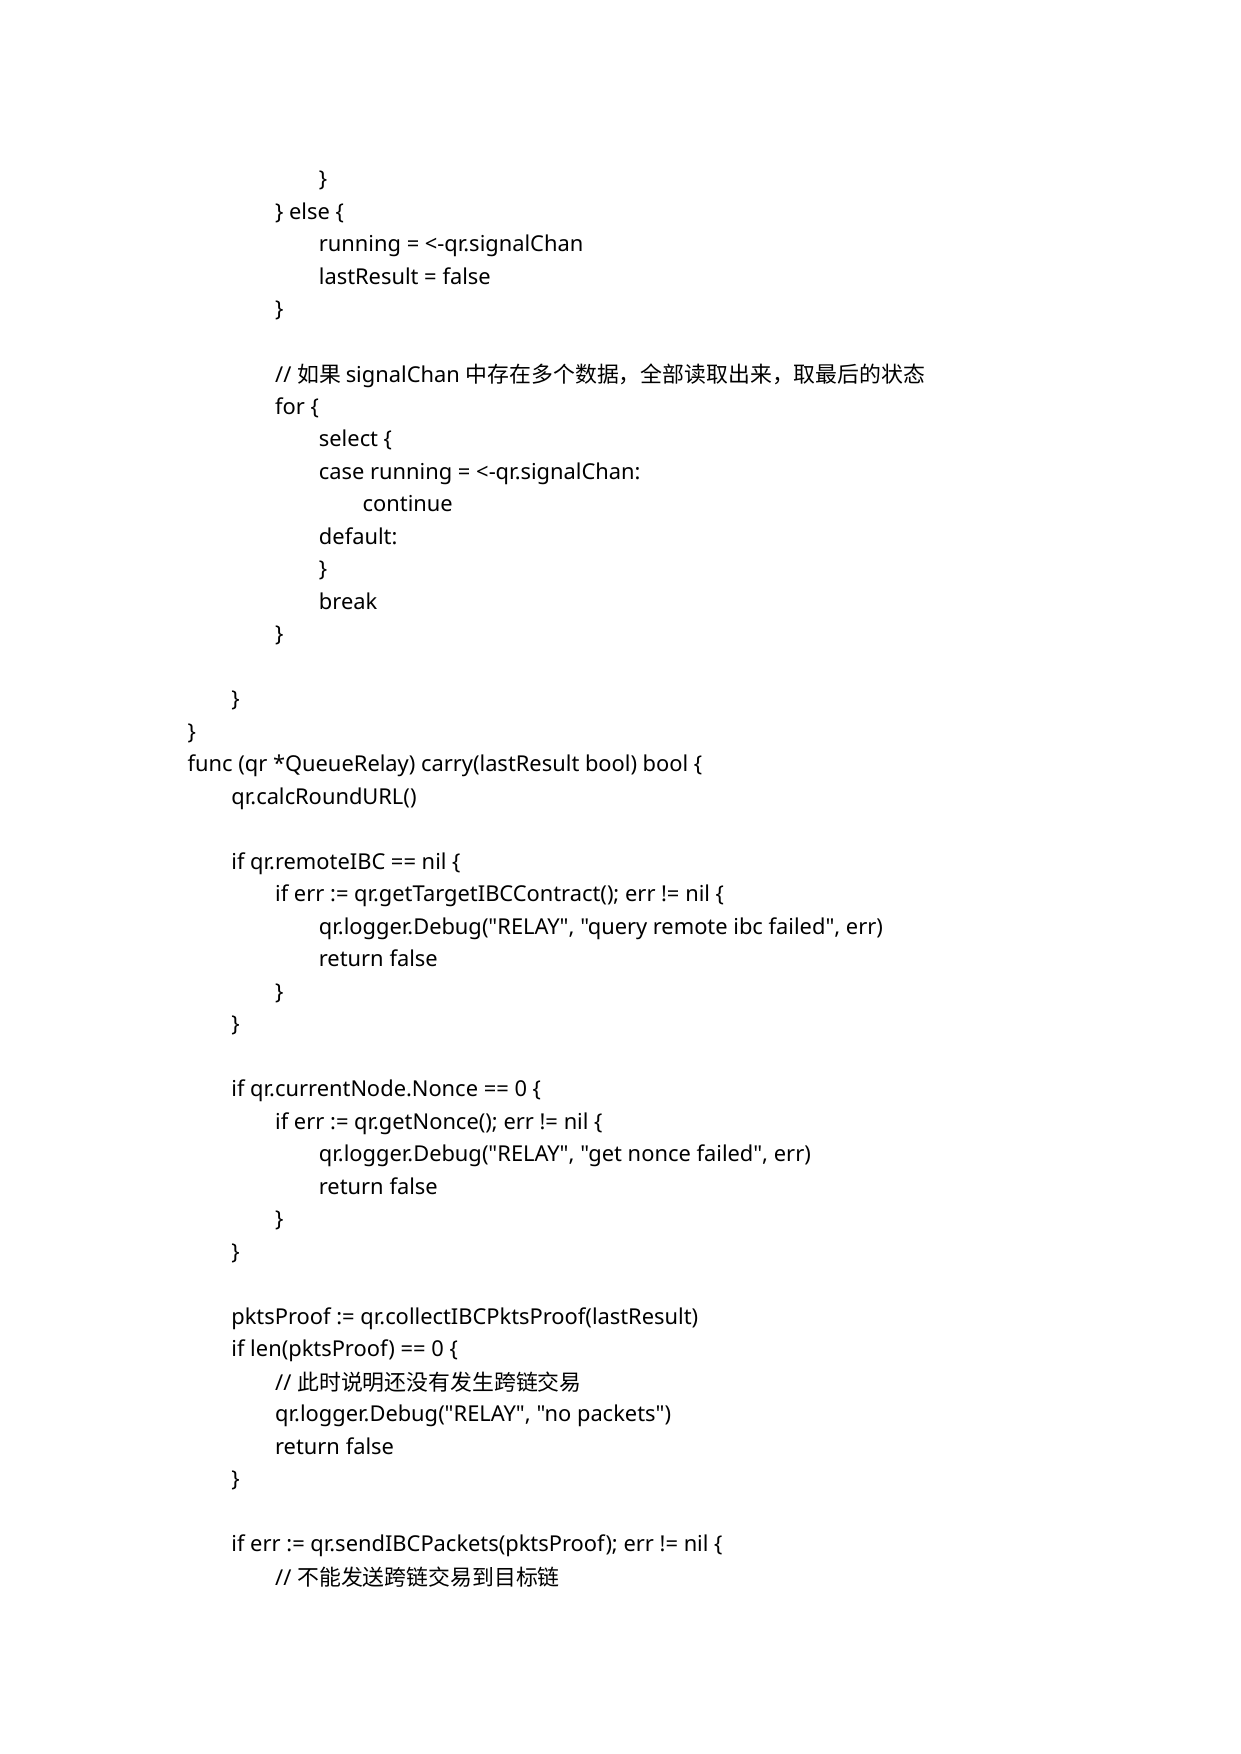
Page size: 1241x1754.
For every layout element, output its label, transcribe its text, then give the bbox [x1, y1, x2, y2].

text } [187, 617, 1053, 649]
text // 此时说明还没有发生跨链交易 [187, 1364, 1053, 1397]
text default: [187, 519, 1053, 552]
text } [187, 1202, 1053, 1234]
text // 如果 signalChan 中存在多个数据，全部读取出来，取最后的状态 [187, 357, 1053, 389]
text } [187, 682, 1053, 714]
text } [187, 714, 1053, 747]
text if err := qr.getTargetIBCContract(); err != nil { [187, 877, 1053, 909]
text select { [187, 422, 1053, 454]
text break [187, 584, 1053, 617]
text qr.logger.Debug("RELAY", "get nonce failed", err) [187, 1137, 1053, 1169]
text return false [187, 1169, 1053, 1202]
text return false [187, 942, 1053, 974]
text if err := qr.getNonce(); err != nil { [187, 1104, 1053, 1137]
text // 不能发送跨链交易到目标链 [187, 1559, 1053, 1592]
text } [187, 974, 1053, 1007]
text running = <-qr.signalChan [187, 227, 1053, 259]
text } [187, 1462, 1053, 1494]
text } [187, 1007, 1053, 1039]
text } [187, 552, 1053, 584]
text for { [187, 389, 1053, 422]
text qr.calcRoundURL() [187, 779, 1053, 812]
text case running = <-qr.signalChan: [187, 454, 1053, 487]
text func (qr *QueueRelay) carry(lastResult bool) bool { [187, 747, 1053, 779]
text } else { [187, 194, 1053, 227]
text } [187, 292, 1053, 324]
text qr.logger.Debug("RELAY", "no packets") [187, 1397, 1053, 1429]
text continue [187, 487, 1053, 519]
text if qr.currentNode.Nonce == 0 { [187, 1072, 1053, 1104]
text lastResult = false [187, 259, 1053, 292]
text if len(pktsProof) == 0 { [187, 1332, 1053, 1364]
text return false [187, 1429, 1053, 1462]
text } [187, 162, 1053, 194]
text pktsProof := qr.collectIBCPktsProof(lastResult) [187, 1299, 1053, 1332]
text qr.logger.Debug("RELAY", "query remote ibc failed", err) [187, 909, 1053, 942]
text if qr.remoteIBC == nil { [187, 844, 1053, 877]
text if err := qr.sendIBCPackets(pktsProof); err != nil { [187, 1527, 1053, 1559]
text } [187, 1234, 1053, 1267]
